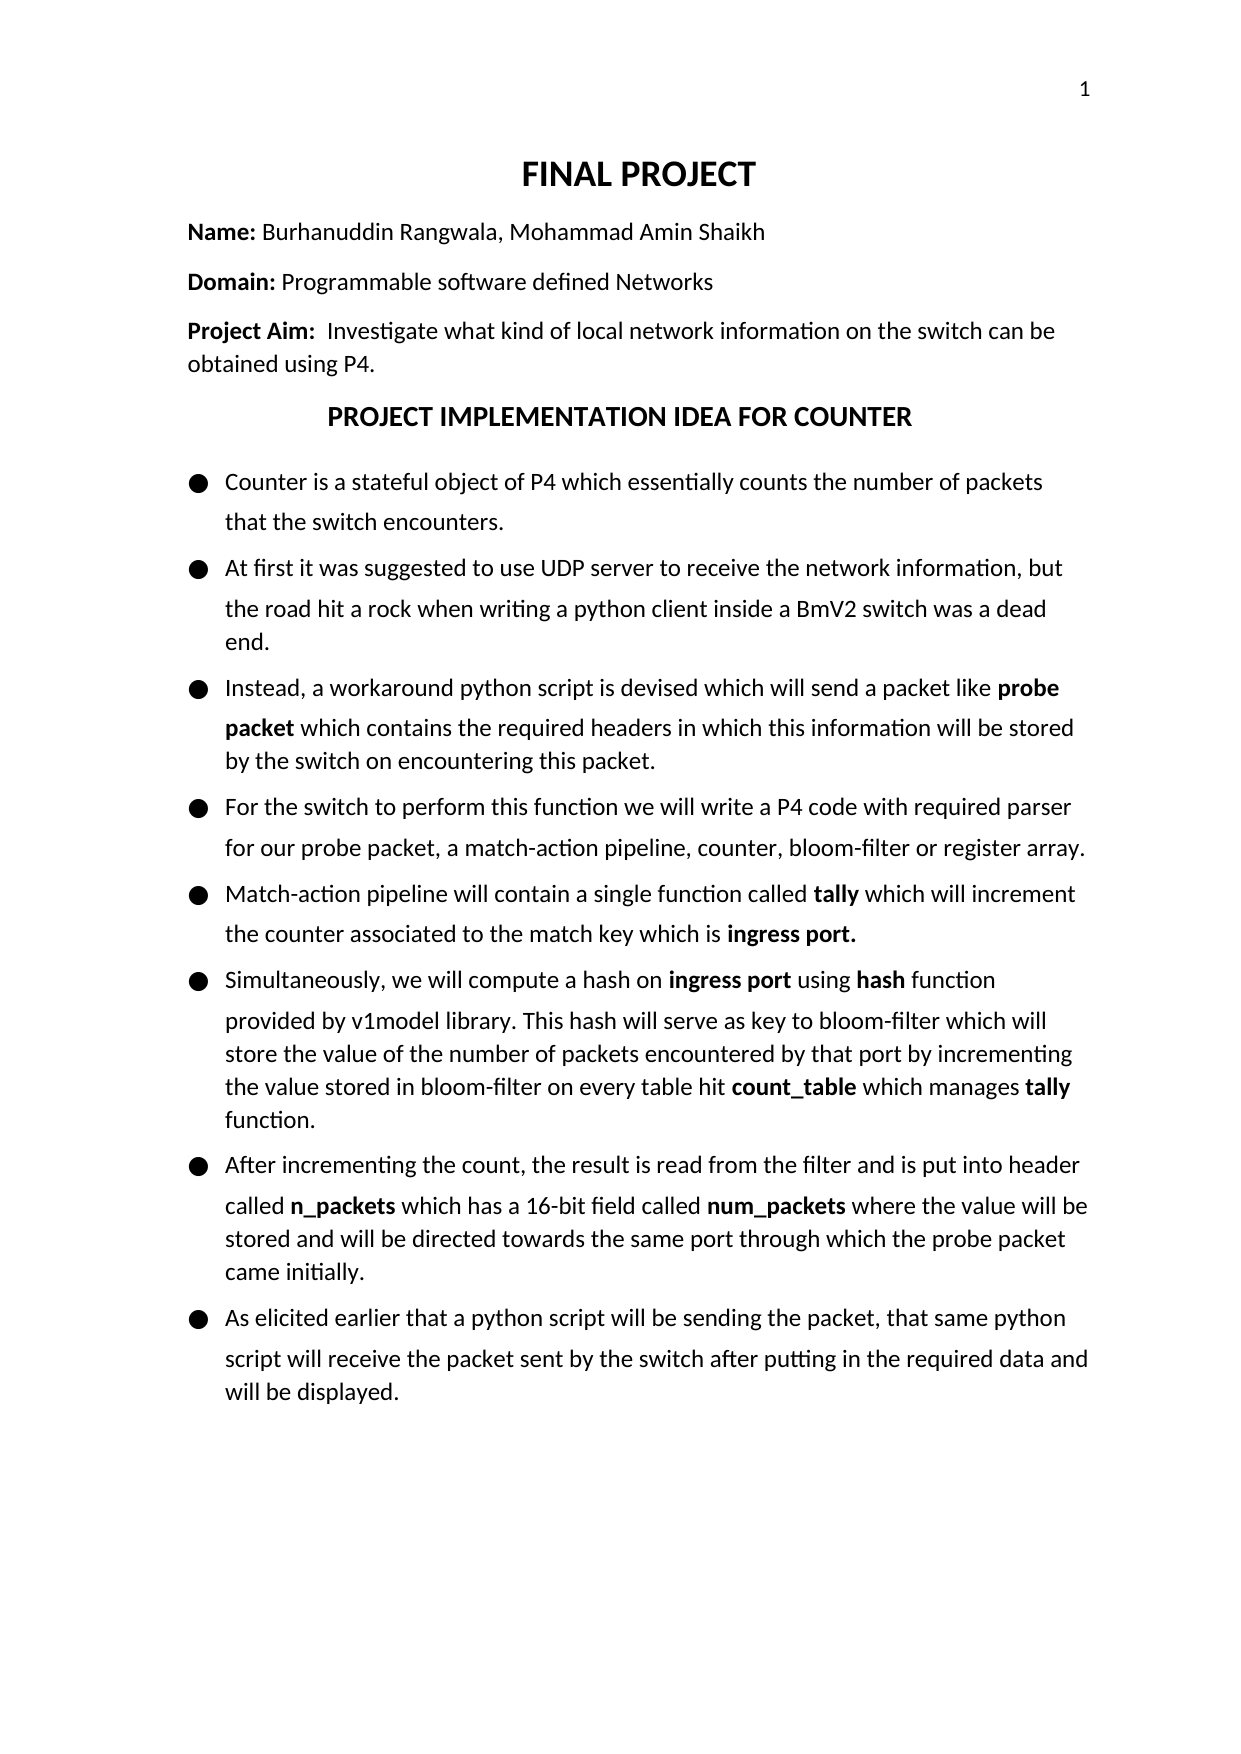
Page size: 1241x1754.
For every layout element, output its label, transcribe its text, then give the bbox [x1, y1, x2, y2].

list For the switch to perform this function we will write a P4 code with required parser for our probe packet, a match-action pipeline, counter, bloom-filter or register array. [187, 778, 1090, 863]
text Project Aim: Investigate what kind of local network information on the switch can be obtained using P4. [187, 315, 1090, 379]
text Name: Burhanuddin Rangwala, Mohammad Amin Shaikh [187, 216, 1090, 247]
list Counter is a stateful object of P4 which essentially counts the number of packets that the switch encounters. [187, 453, 1090, 537]
text Domain: Programmable software defined Networks [187, 266, 1090, 296]
list At first it was suggested to use UDP server to receive the network information, but the road hit a rock when writing a python client inside a BmV2 switch was a dead end. [187, 539, 1090, 657]
text PROJECT IMPLEMENTATION IDEA FOR COUNTER [150, 398, 1090, 433]
list As elicited earlier that a python script will be sending the packet, that same python script will receive the packet sent by the switch after putting in the required data and will be displayed. [187, 1289, 1090, 1406]
list Instead, a workaround python script is devised which will send a packet like probe packet which contains the required headers in which this information will be stored by the switch on encountering this packet. [187, 659, 1090, 776]
text FINAL PROJECT [187, 150, 1090, 196]
list Match-action pipeline will contain a single function called tally which will increment the counter associated to the match key which is ingress port. [187, 865, 1090, 949]
list After incrementing the count, the result is read from the filter and is put into header called n_packets which has a 16-bit field called num_packets where the value will be stored and will be directed towards the same port through which the probe packet came initially. [187, 1137, 1090, 1287]
list Simultaneously, we will compute a hash on ingress port using hash function provided by v1model library. This hash will serve as key to bloom-filter which will store the value of the number of packets encountered by that port by incrementing the value stored in bloom-filter on every table hit count_table which manages tally function. [187, 952, 1090, 1134]
